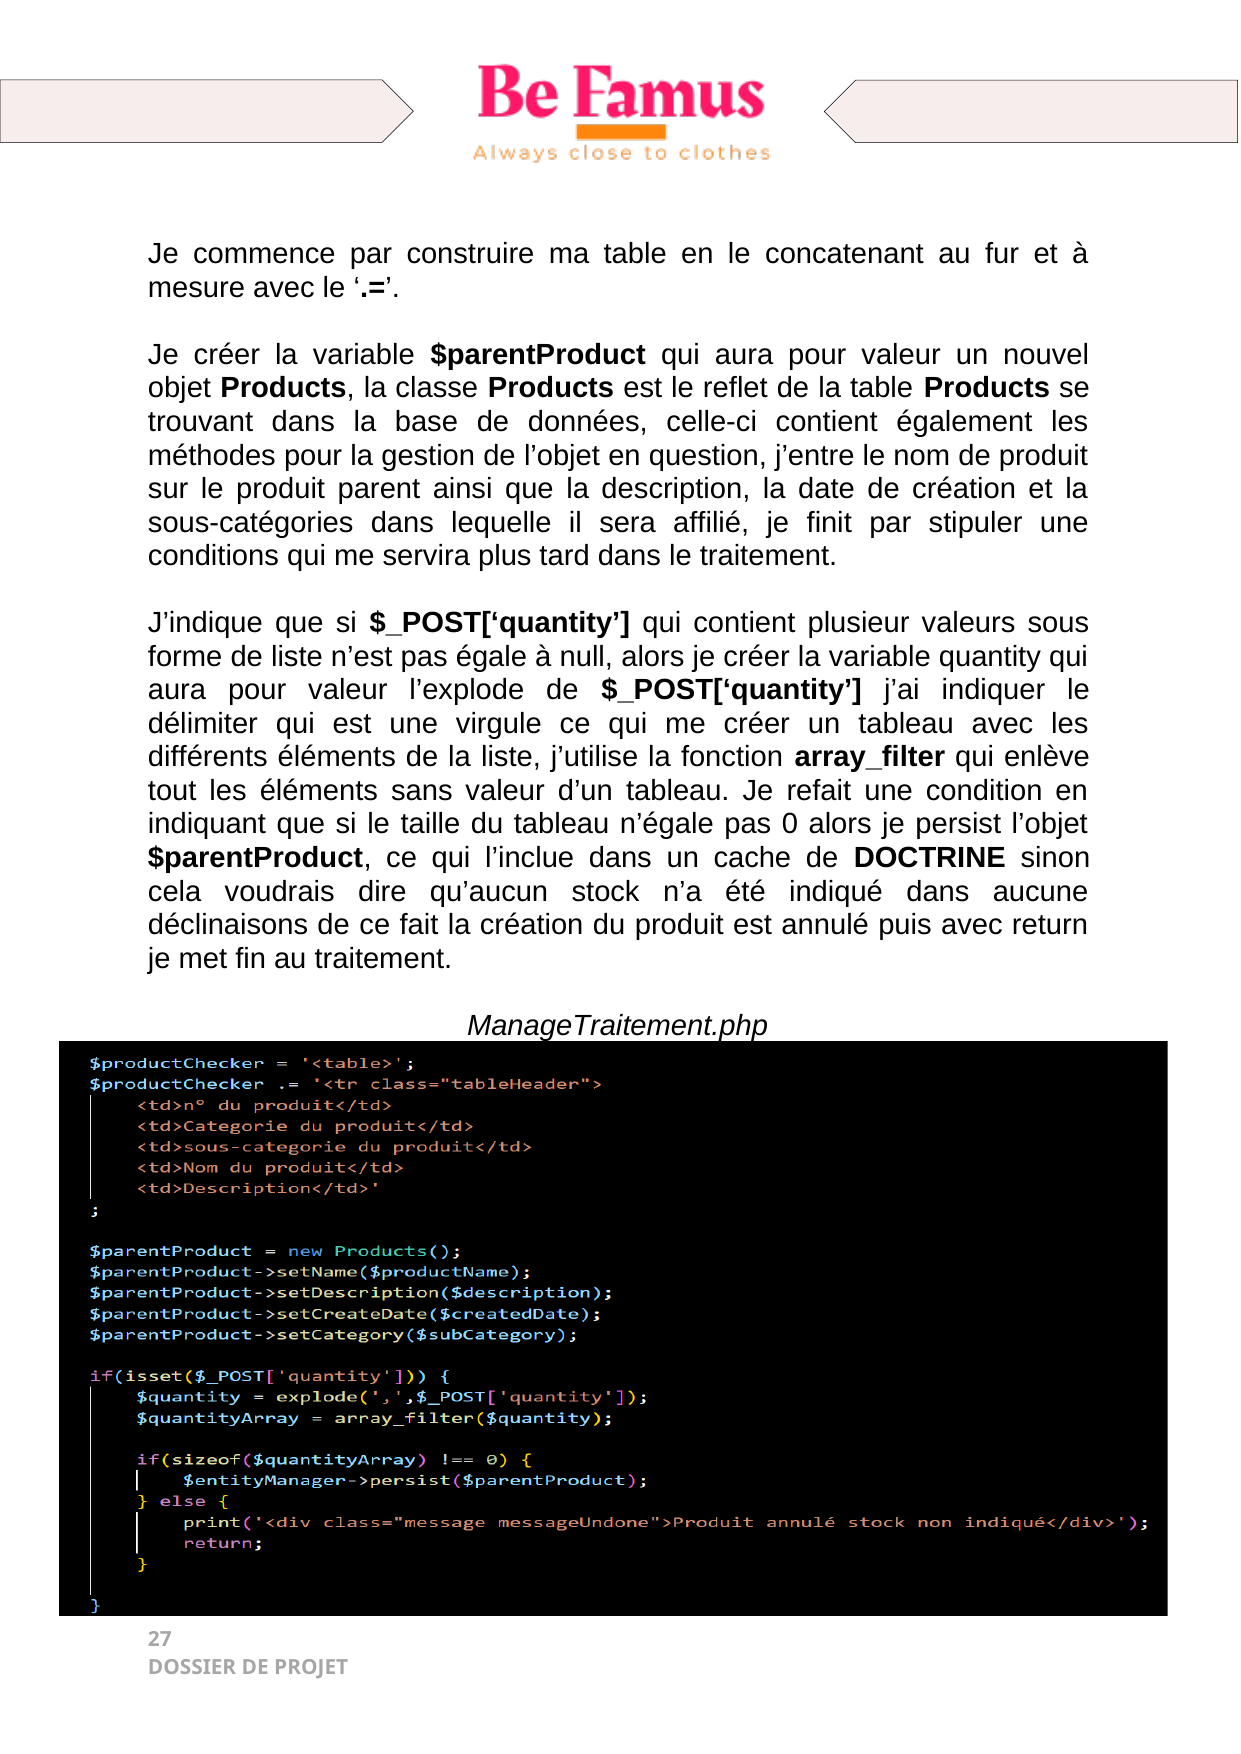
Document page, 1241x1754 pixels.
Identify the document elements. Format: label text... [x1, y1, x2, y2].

text Je commence par construire ma table en le concatenant au fur et à mesure avec le ‘.=’. [148, 236, 1090, 303]
text Je créer la variable $parentProduct qui aura pour valeur un nouvel objet Products, la classe Products est le reflet de la table Products se trouvant dans la base de données, celle-ci contient également les méthodes pour la gestion de l’objet en question, j’entre le nom de produit sur le produit parent ainsi que la description, la date de création et la sous-catégories dans lequelle il sera affilié, je finit par stipuler une conditions qui me servira plus tard dans le traitement. [148, 337, 1090, 572]
picture [59, 1041, 1168, 1616]
picture [463, 59, 777, 166]
text J’indique que si $_POST[‘quantity’] qui contient plusieur valeurs sous forme de liste n’est pas égale à null, alors je créer la variable quantity qui aura pour valeur l’explode de $_POST[‘quantity’] j’ai indiquer le délimiter qui est une virgule ce qui me créer un tableau avec les différents éléments de la liste, j’utilise la fonction array_filter qui enlève tout les éléments sans valeur d’un tableau. Je refait une condition en indiquant que si le taille du tableau n’égale pas 0 alors je persist l’objet $parentProduct, ce qui l’inclue dans un cache de DOCTRINE sinon cela voudrais dire qu’aucun stock n’a été indiqué dans aucune déclinaisons de ce fait la création du produit est annulé puis avec return je met fin au traitement. [148, 605, 1090, 974]
text ManageTraitement.php [148, 1008, 1090, 1041]
